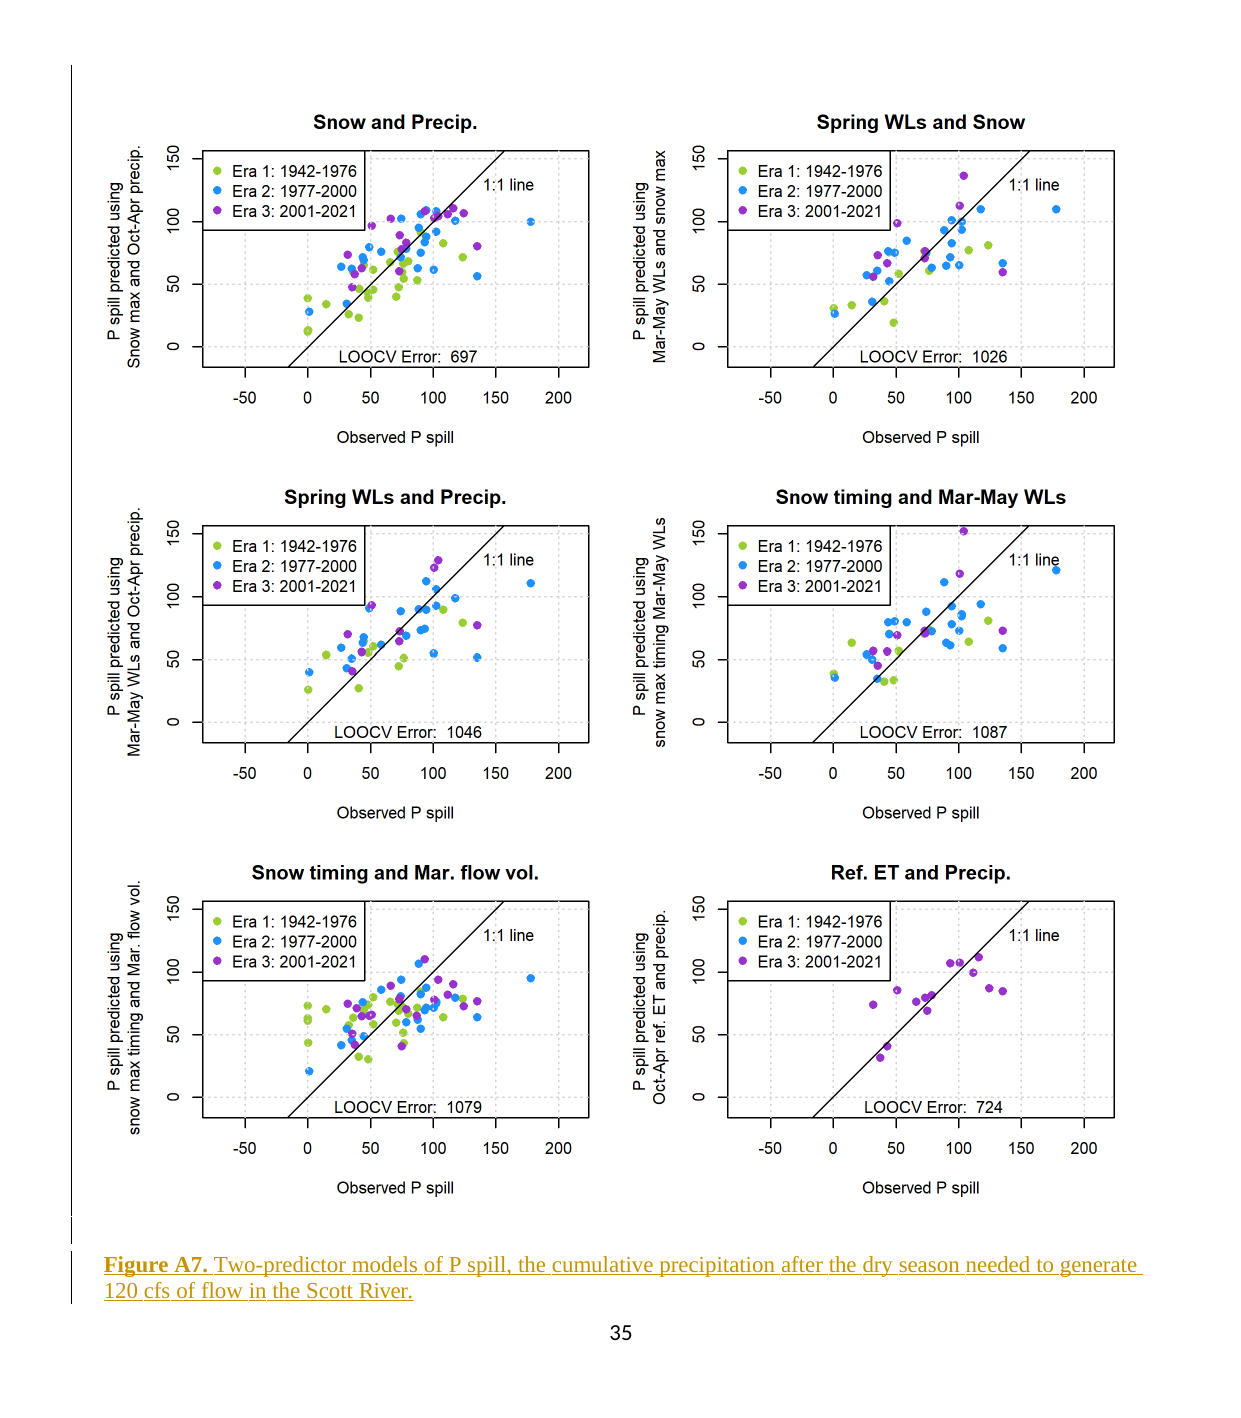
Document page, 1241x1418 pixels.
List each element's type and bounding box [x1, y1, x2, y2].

picture [103, 91, 1154, 1217]
